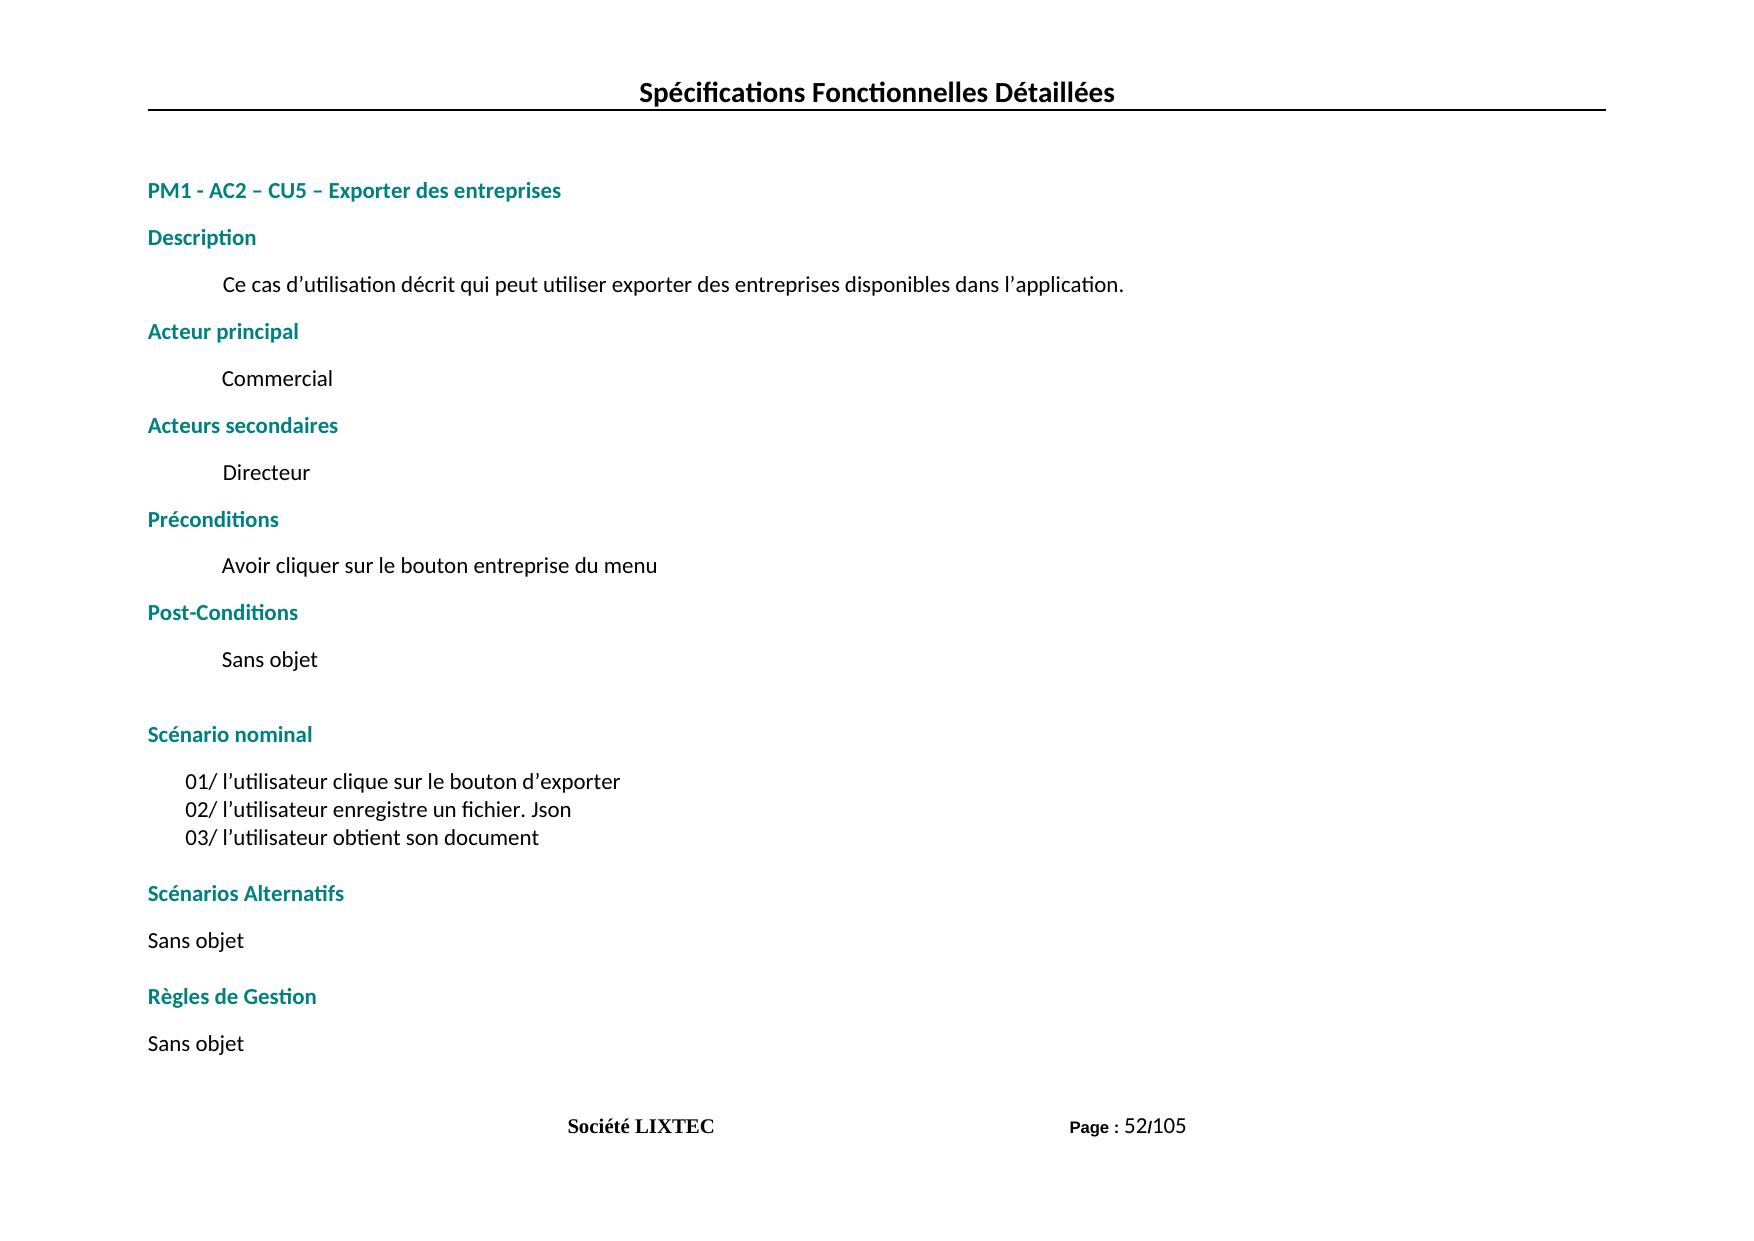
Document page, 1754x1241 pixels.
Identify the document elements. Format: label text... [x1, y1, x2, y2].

subtitle Scénario nominal [148, 720, 1606, 748]
subtitle Acteur principal [148, 317, 1606, 345]
subtitle Préconditions [148, 505, 1606, 533]
subtitle PM1 - AC2 – CU5 – Exporter des entreprises [148, 177, 1606, 205]
subtitle Description [148, 223, 1606, 252]
text Sans objet [148, 926, 1606, 954]
subtitle Scénarios Alternatifs [148, 879, 1606, 907]
text Directeur [148, 458, 1606, 486]
subtitle Règles de Gestion [148, 982, 1606, 1010]
subtitle Acteurs secondaires [148, 411, 1606, 439]
text 03/ l’utilisateur obtient son document [185, 823, 1606, 851]
text 02/ l’utilisateur enregistre un fichier. Json [185, 795, 1606, 823]
text Ce cas d’utilisation décrit qui peut utiliser exporter des entreprises disponibles dans l’application. [148, 270, 1606, 298]
subtitle Post-Conditions [148, 598, 1606, 627]
text Sans objet [148, 1029, 1606, 1057]
text Commercial [148, 364, 1606, 392]
text Sans objet [222, 645, 1606, 673]
text Avoir cliquer sur le bouton entreprise du menu [148, 552, 1606, 580]
text 01/ l’utilisateur clique sur le bouton d’exporter [185, 767, 1606, 795]
